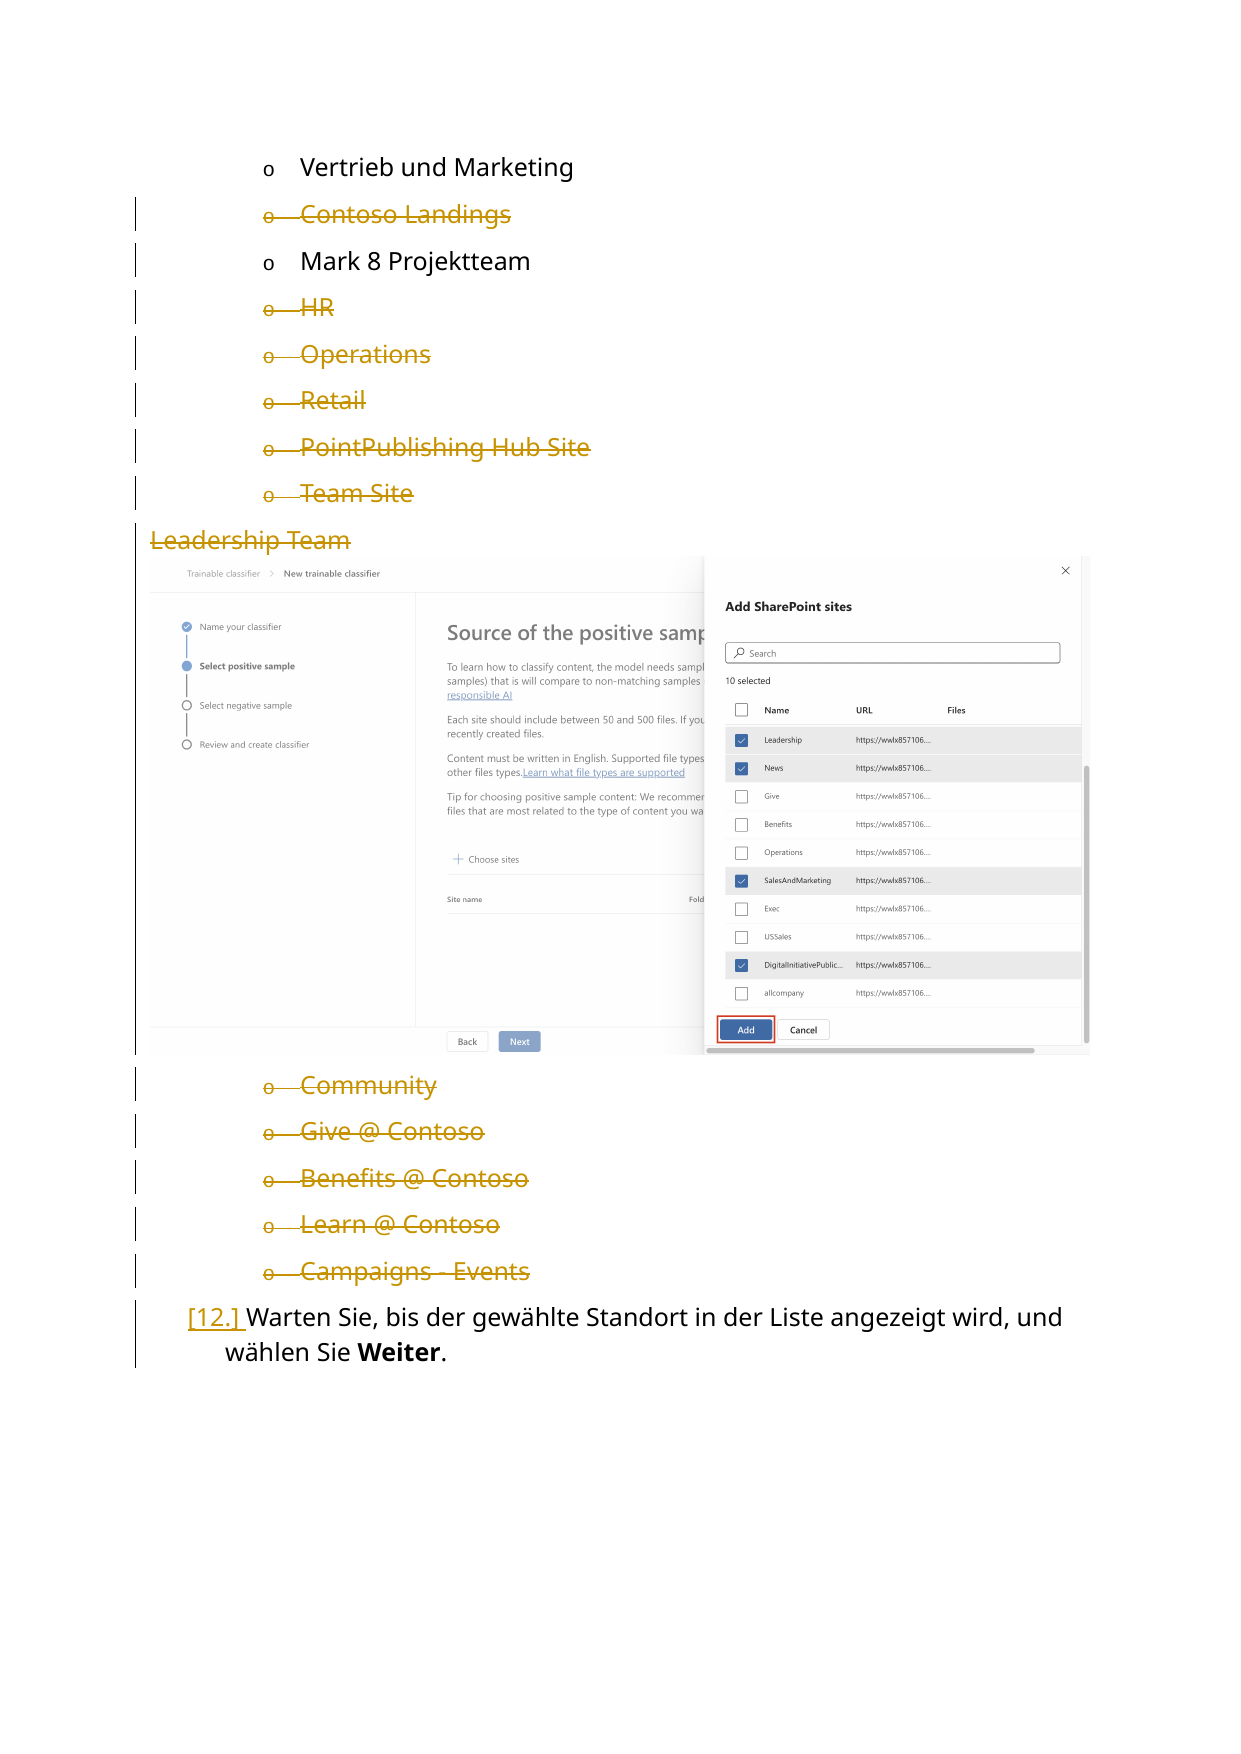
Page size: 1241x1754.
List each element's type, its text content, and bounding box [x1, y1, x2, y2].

list Vertrieb und Marketing [262, 150, 1090, 184]
picture [150, 556, 1091, 1055]
list Mark 8 Projektteam [262, 243, 1090, 277]
list Warten Sie, bis der gewählte Standort in der Liste angezeigt wird, und wählen Sie Weiter. [187, 1300, 1090, 1368]
